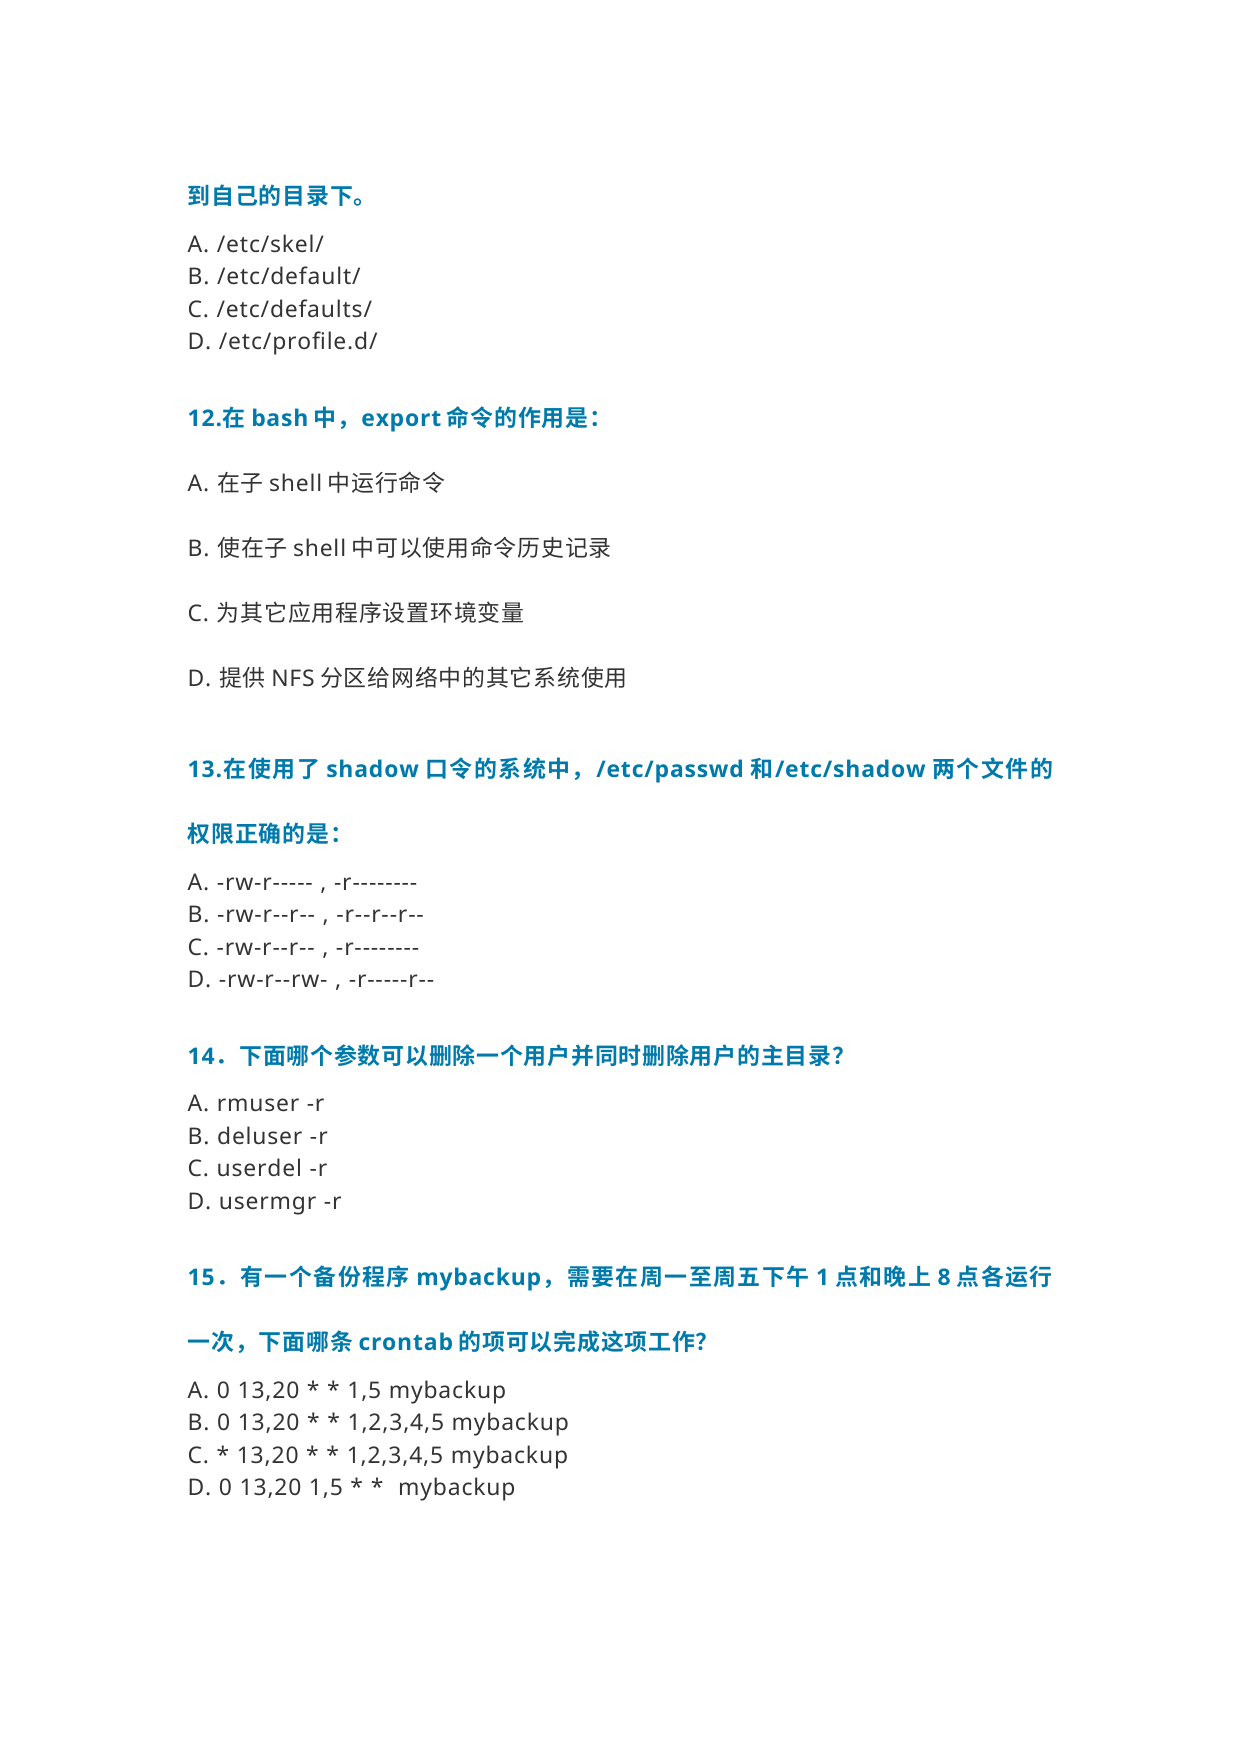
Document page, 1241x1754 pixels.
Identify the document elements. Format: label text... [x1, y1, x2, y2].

text 15．有一个备份程序mybackup，需要在周一至周五下午1点和晚上8点各运行一次，下面哪条crontab的项可以完成这项工作？ A. 0 13,20 * * 1,5 mybackup B. 0 13,20 * * 1,2,3,4,5 mybackup C. * 13,20 * * 1,2,3,4,5 mybackup D. 0 13,20 1,5 * * mybackup [187, 1243, 1053, 1503]
text 13.在使用了shadow口令的系统中，/etc/passwd和/etc/shadow两个文件的权限正确的是： A. -rw-r----- , -r-------- B. -rw-r--r-- , -r--r--r-- C. -rw-r--r-- , -r-------- D. -rw-r--rw- , -r-----r-- [187, 735, 1053, 995]
text 12.在bash中，export命令的作用是： A. 在子shell中运行命令 B. 使在子shell中可以使用命令历史记录 C. 为其它应用程序设置环境变量 D. 提供NFS分区给网络中的其它系统使用 [187, 383, 1053, 708]
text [187, 162, 1053, 357]
text 14．下面哪个参数可以删除一个用户并同时删除用户的主目录？ A. rmuser -r B. deluser -r C. userdel -r D. usermgr -r [187, 1022, 1053, 1217]
